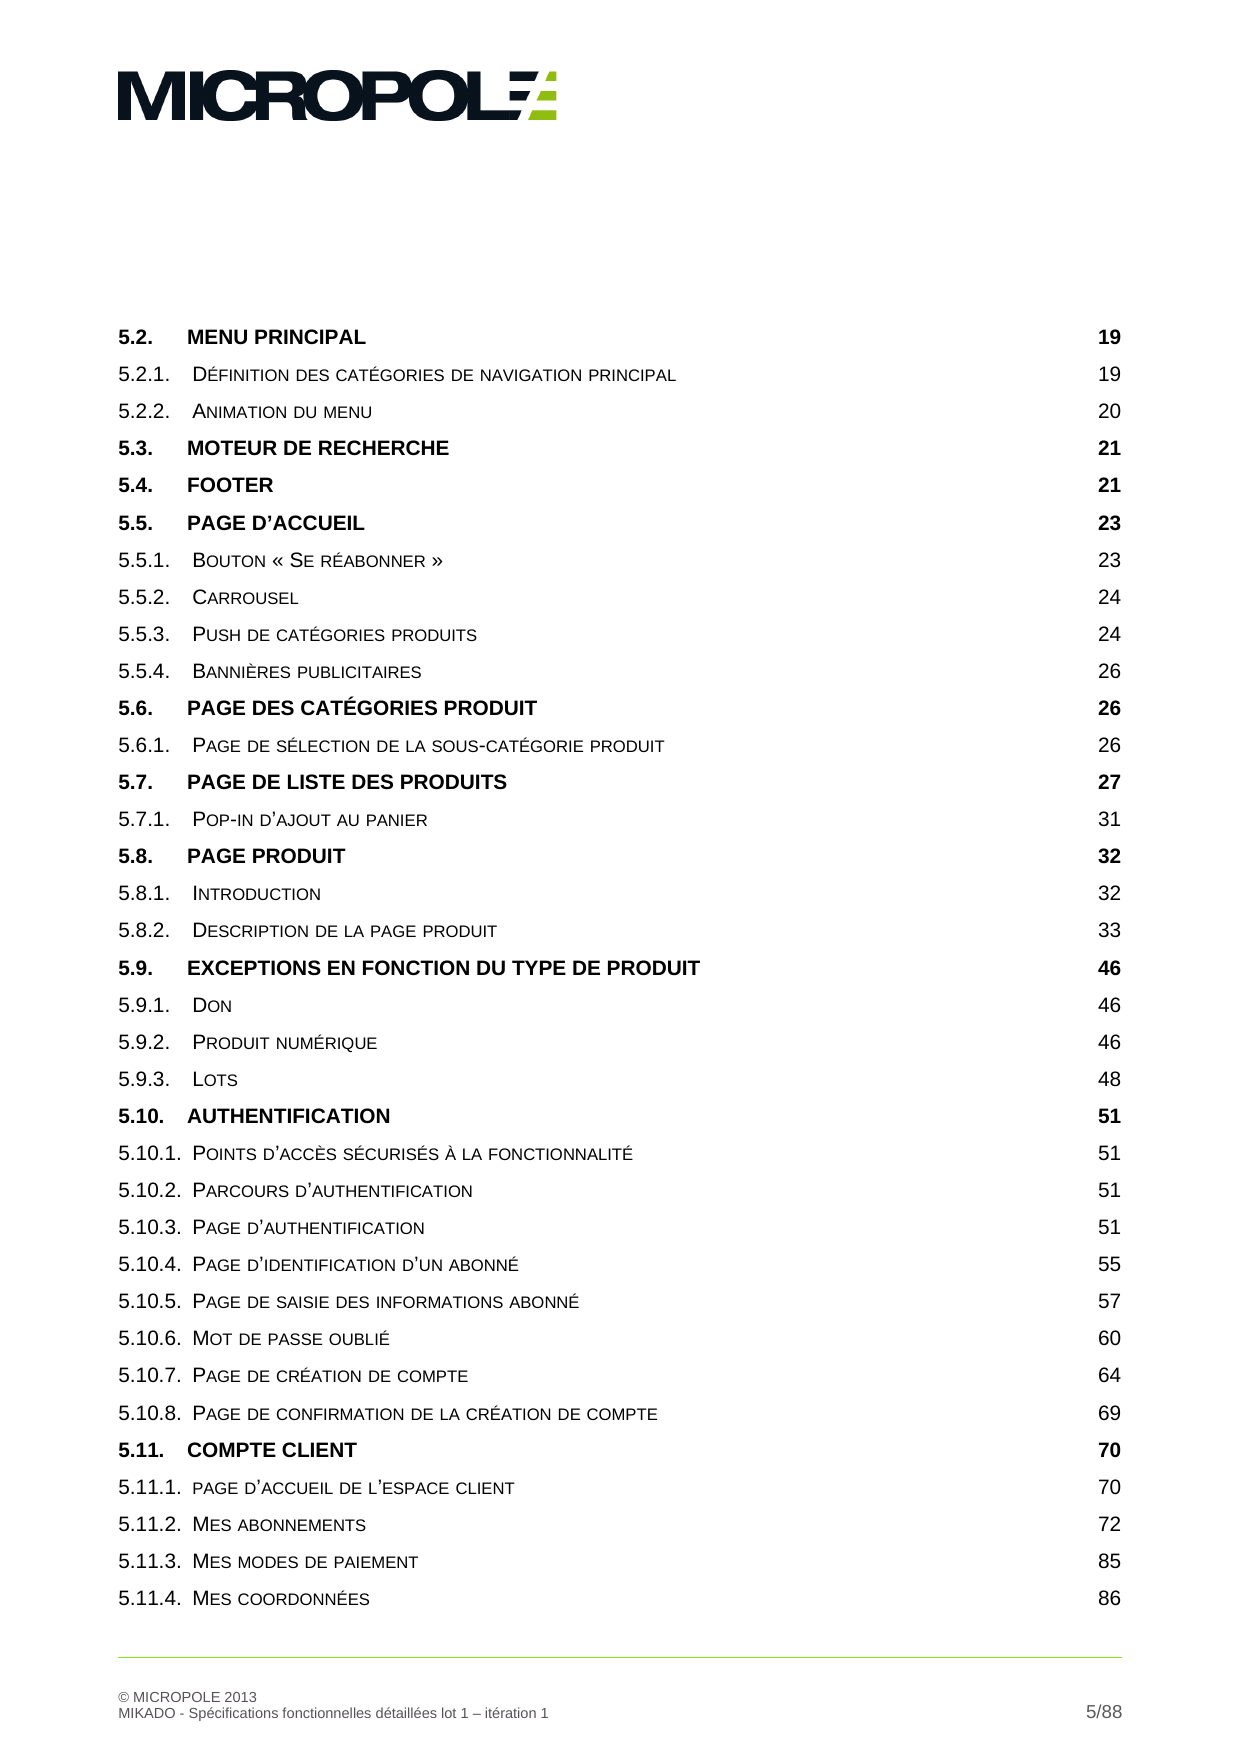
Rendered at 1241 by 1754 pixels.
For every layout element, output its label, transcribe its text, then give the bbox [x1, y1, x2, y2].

text 5.2. Menu principal 19 [118, 325, 1122, 349]
text 5.9.2. Produit numérique 46 [118, 1029, 1122, 1053]
text 5.10.4. Page d’identification d’un abonné 55 [118, 1252, 1122, 1276]
text 5.3. Moteur de recherche 21 [118, 436, 1122, 460]
text 5.9. Exceptions en fonction du type de produit 46 [118, 955, 1122, 979]
text 5.5. Page d’accueil 23 [118, 510, 1122, 534]
text 5.4. Footer 21 [118, 473, 1122, 497]
text 5.5.4. Bannières publicitaires 26 [118, 659, 1122, 683]
text 5.10.8. Page de confirmation de la création de compte 69 [118, 1400, 1122, 1424]
text 5.10. Authentification 51 [118, 1104, 1122, 1128]
text 5.10.3. Page d’authentification 51 [118, 1215, 1122, 1239]
text 5.10.2. Parcours d’authentification 51 [118, 1178, 1122, 1202]
text 5.9.3. Lots 48 [118, 1067, 1122, 1091]
text 5.5.3. Push de catégories produits 24 [118, 622, 1122, 646]
text 5.10.1. Points d’accès sécurisés à la fonctionnalité 51 [118, 1141, 1122, 1165]
text 5.5.1. Bouton « Se réabonner » 23 [118, 547, 1122, 571]
text 5.11.4. Mes coordonnées 86 [118, 1586, 1122, 1610]
text 5.8.2. Description de la page produit 33 [118, 918, 1122, 942]
text 5.6. Page des catégories produit 26 [118, 696, 1122, 720]
text 5.10.5. Page de saisie des informations abonné 57 [118, 1289, 1122, 1313]
text 5.11. Compte client 70 [118, 1437, 1122, 1461]
text 5.2.2. Animation du menu 20 [118, 399, 1122, 423]
text 5.6.1. Page de sélection de la sous-catégorie produit 26 [118, 733, 1122, 757]
text 5.11.3. Mes modes de paiement 85 [118, 1549, 1122, 1573]
text 5.9.1. Don 46 [118, 992, 1122, 1016]
text 5.7. Page de liste des produits 27 [118, 770, 1122, 794]
text 5.5.2. Carrousel 24 [118, 584, 1122, 608]
text 5.7.1. Pop-in d’ajout au panier 31 [118, 807, 1122, 831]
text 5.8. Page produit 32 [118, 844, 1122, 868]
text 5.8.1. Introduction 32 [118, 881, 1122, 905]
text 5.11.1. page d’accueil de l’espace client 70 [118, 1474, 1122, 1498]
text 5.10.6. Mot de passe oublié 60 [118, 1326, 1122, 1350]
text 5.11.2. Mes abonnements 72 [118, 1512, 1122, 1536]
text 5.2.1. Définition des catégories de navigation principal 19 [118, 362, 1122, 386]
picture [118, 70, 557, 121]
text 5.10.7. Page de création de compte 64 [118, 1363, 1122, 1387]
